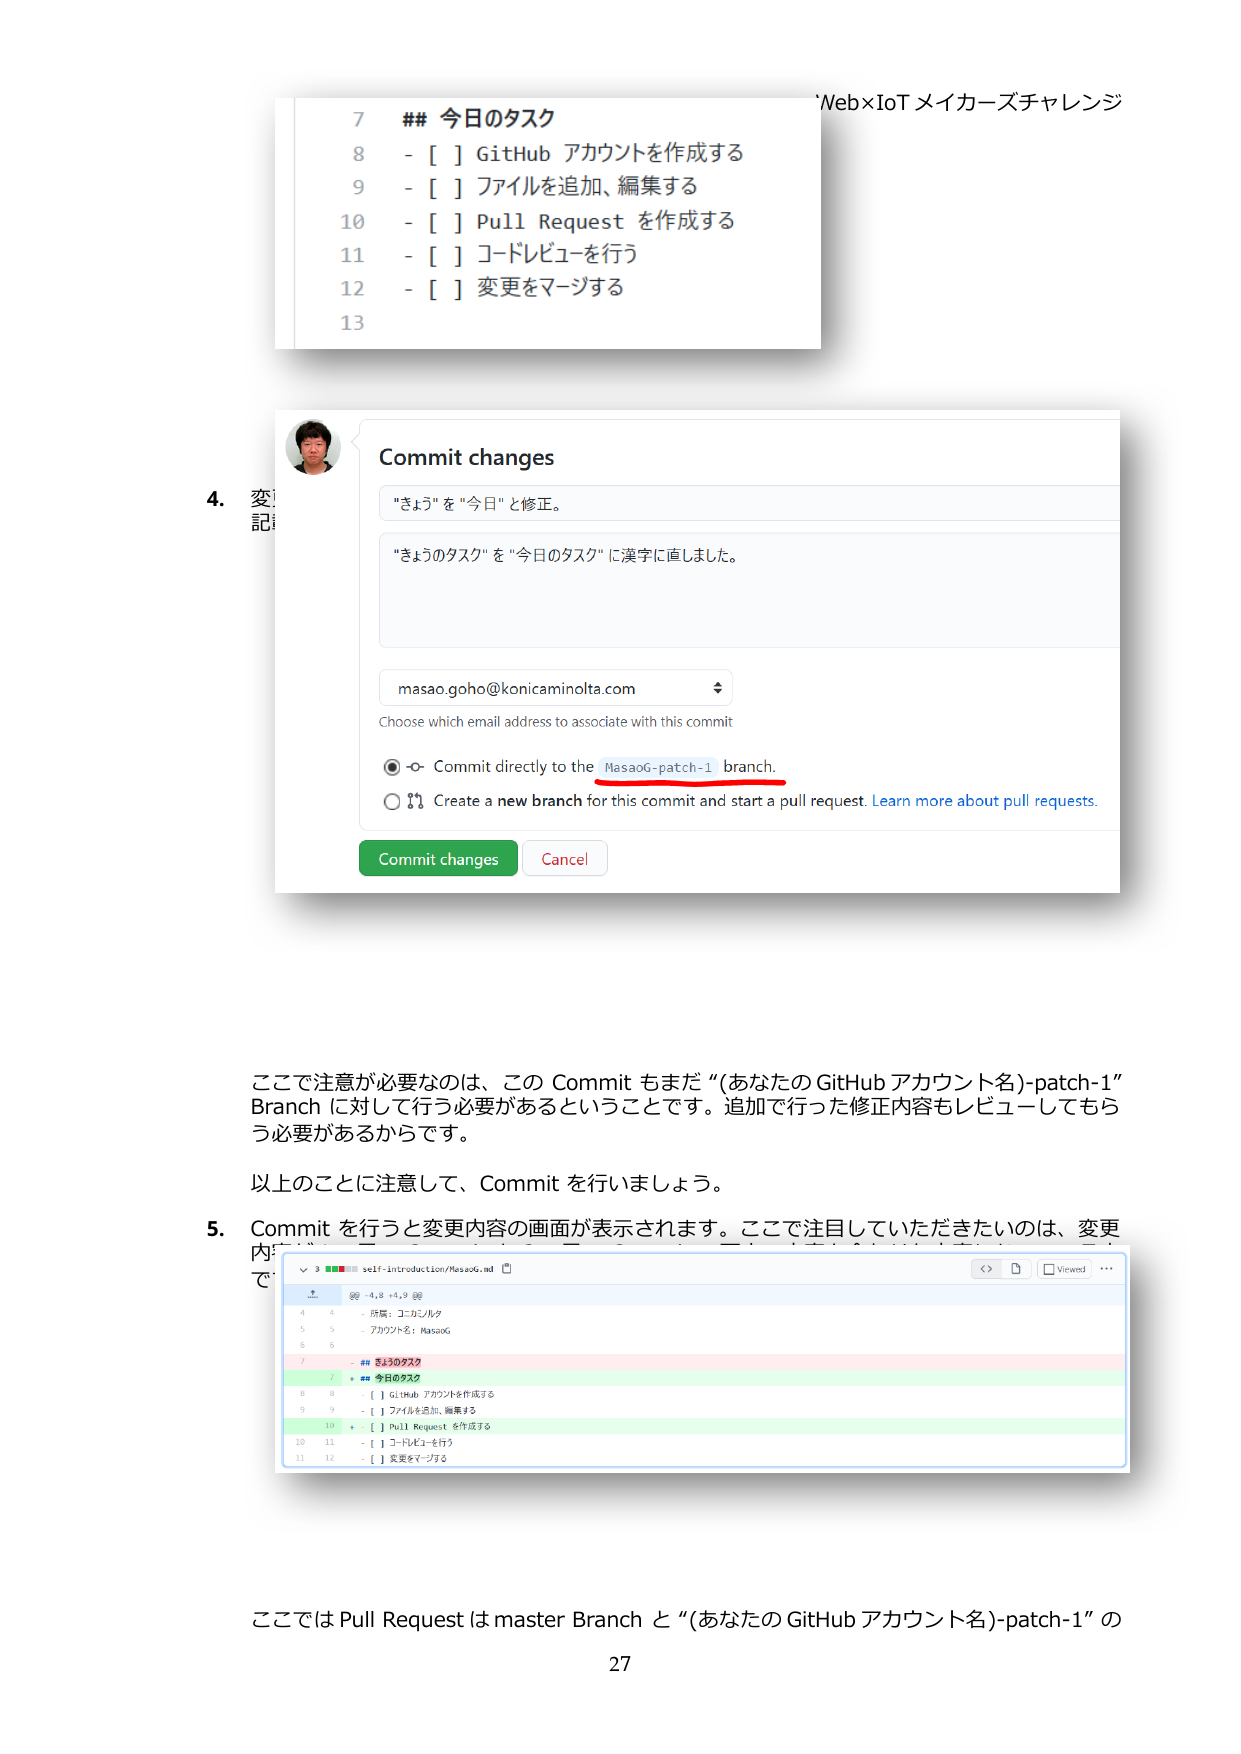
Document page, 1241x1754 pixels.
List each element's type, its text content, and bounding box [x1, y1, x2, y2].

list 以上のことに注意して、Commit を行いましょう。 [250, 1169, 1122, 1196]
list ここで注意が必要なのは、この Commit もまだ “(あなたのGitHubアカウント名)-patch-1” Branch に対して行う必要があるということです。追加で行った修正内容もレビューしてもらう必要があるからです。 [250, 1069, 1122, 1151]
list Commit を行うと変更内容の画面が表示されます。ここで注目していただきたいのは、変更内容が1つ目の Commit と 2つ目の Commit の両方の内容を合わせた内容になっている点です。 [207, 1215, 1122, 1297]
picture [275, 98, 821, 349]
picture [275, 410, 1120, 893]
picture [275, 1245, 1130, 1473]
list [250, 1606, 1122, 1633]
